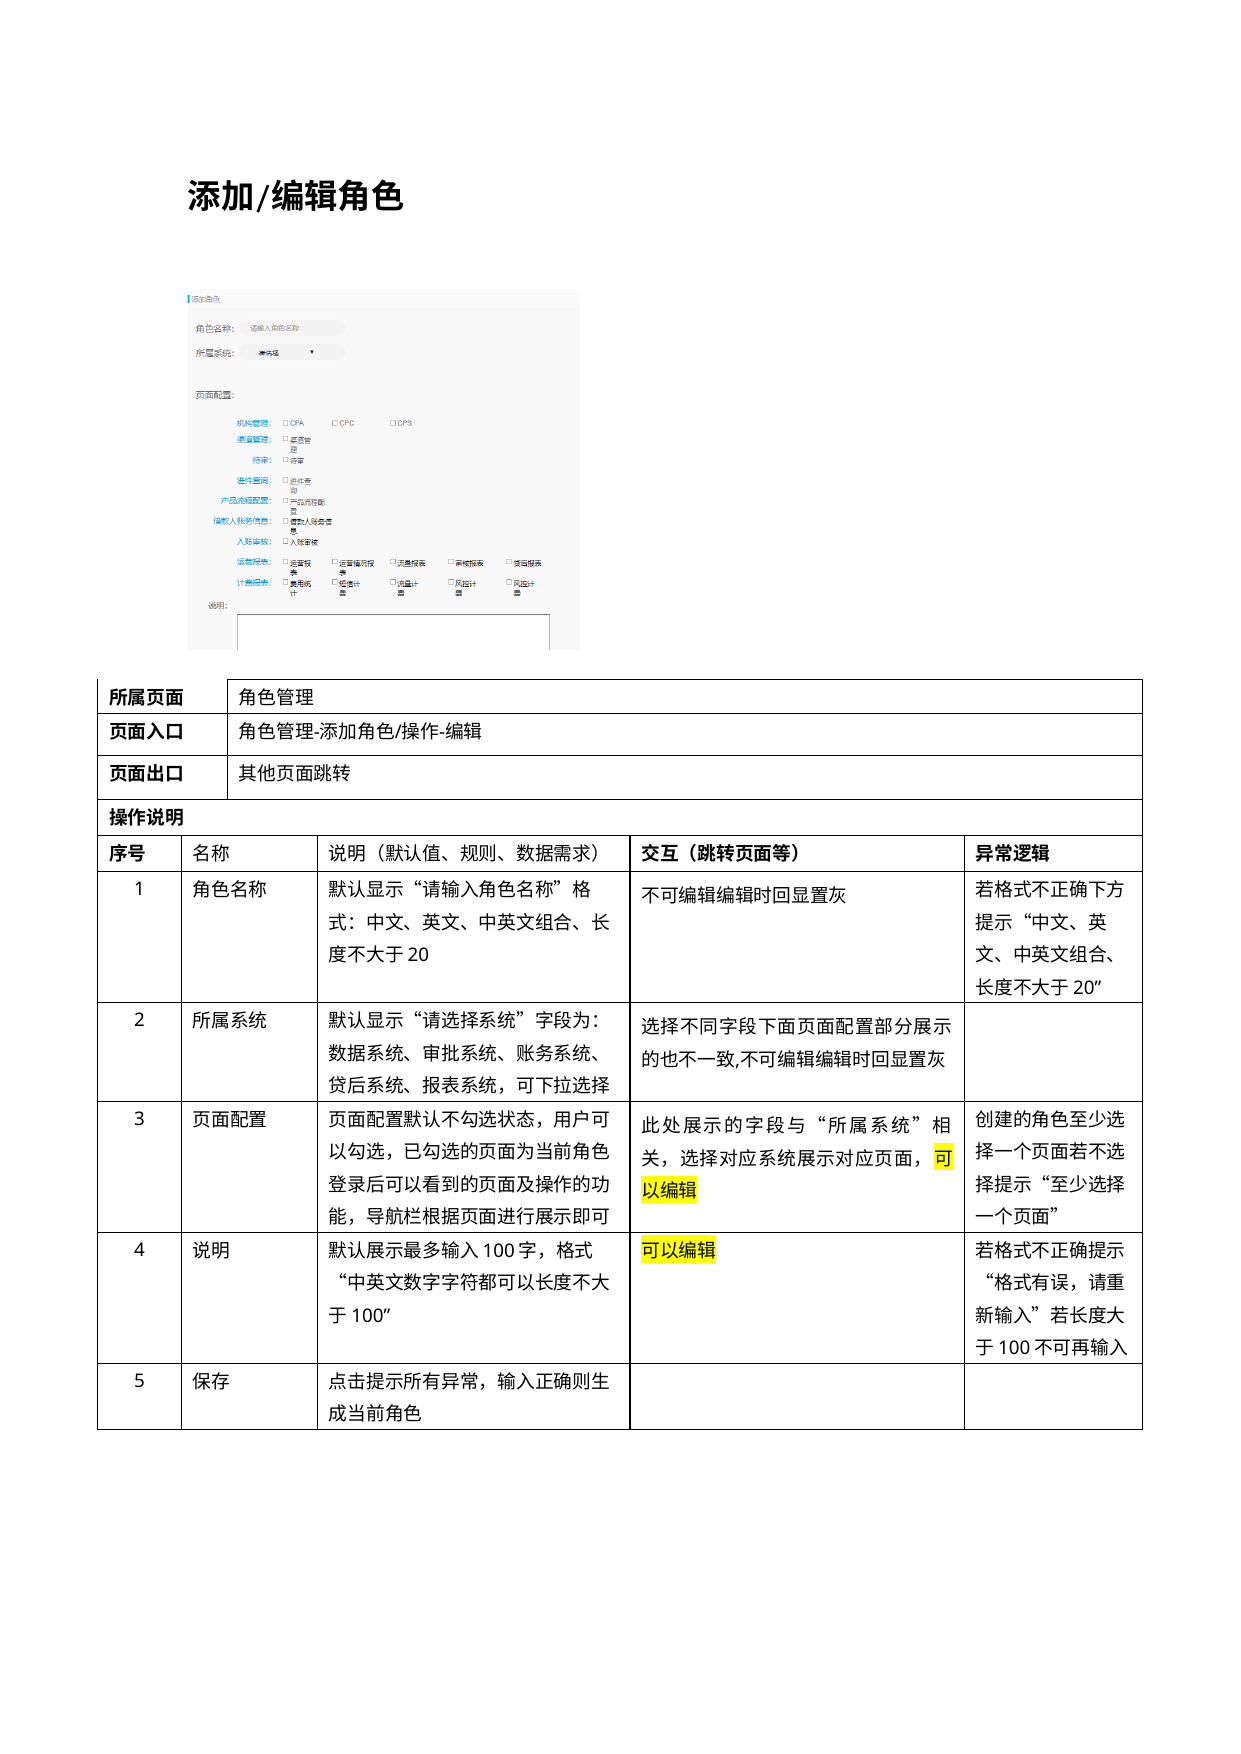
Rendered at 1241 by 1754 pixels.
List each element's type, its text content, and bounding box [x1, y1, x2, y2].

table_cell 创建的角色至少选择一个页面若不选择提示“至少选择一个页面” [965, 1102, 1142, 1232]
table_cell 保存 [182, 1364, 317, 1429]
table_cell 4 [98, 1233, 181, 1363]
table_cell 5 [98, 1364, 181, 1429]
table_cell 说明（默认值、规则、数据需求） [318, 836, 629, 871]
table_cell 角色管理-添加角色/操作-编辑 [228, 714, 1142, 755]
table_header 所属页面 [98, 679, 227, 713]
table_cell 页面配置 [182, 1102, 317, 1232]
table_cell 此处展示的字段与“所属系统”相关，选择对应系统展示对应页面，可以编辑 [631, 1102, 964, 1232]
table_cell 选择不同字段下面页面配置部分展示的也不一致,不可编辑编辑时回显置灰 [631, 1003, 964, 1101]
table_cell 操作说明 [98, 800, 1142, 835]
table_cell [631, 1364, 964, 1429]
table_cell 可以编辑 [631, 1233, 964, 1363]
table_cell 不可编辑编辑时回显置灰 [631, 872, 964, 1002]
table_cell 页面入口 [98, 714, 227, 755]
picture [187, 289, 580, 650]
table_cell 默认显示“请输入角色名称”格式：中文、英文、中英文组合、长度不大于20 [318, 872, 629, 1002]
table_cell 3 [98, 1102, 181, 1232]
table_header 角色管理 [228, 680, 1142, 713]
table_cell 2 [98, 1003, 181, 1101]
table_cell 交互（跳转页面等） [631, 836, 964, 871]
table_cell 异常逻辑 [965, 836, 1142, 871]
table_cell 若格式不正确提示“格式有误，请重新输入”若长度大于100不可再输入 [965, 1233, 1142, 1363]
table_cell 说明 [182, 1233, 317, 1363]
table_cell 序号 [98, 836, 181, 871]
table_cell [965, 1003, 1142, 1101]
table_cell 页面配置默认不勾选状态，用户可以勾选，已勾选的页面为当前角色登录后可以看到的页面及操作的功能，导航栏根据页面进行展示即可 [318, 1102, 629, 1232]
table_cell 页面出口 [98, 756, 227, 799]
table_cell 若格式不正确下方提示“中文、英文、中英文组合、长度不大于20” [965, 872, 1142, 1002]
table_cell 默认展示最多输入100字，格式“中英文数字字符都可以长度不大于100” [318, 1233, 629, 1363]
table_cell 1 [98, 872, 181, 1002]
subtitle 添加/编辑角色 [187, 162, 1053, 227]
table_cell 所属系统 [182, 1003, 317, 1101]
table_cell 点击提示所有异常，输入正确则生成当前角色 [318, 1364, 629, 1429]
table_cell 默认显示“请选择系统”字段为：数据系统、审批系统、账务系统、贷后系统、报表系统，可下拉选择 [318, 1003, 629, 1101]
table_cell 角色名称 [182, 872, 317, 1002]
table_cell [965, 1364, 1142, 1429]
table_cell 名称 [182, 836, 317, 871]
table_cell 其他页面跳转 [228, 756, 1142, 799]
